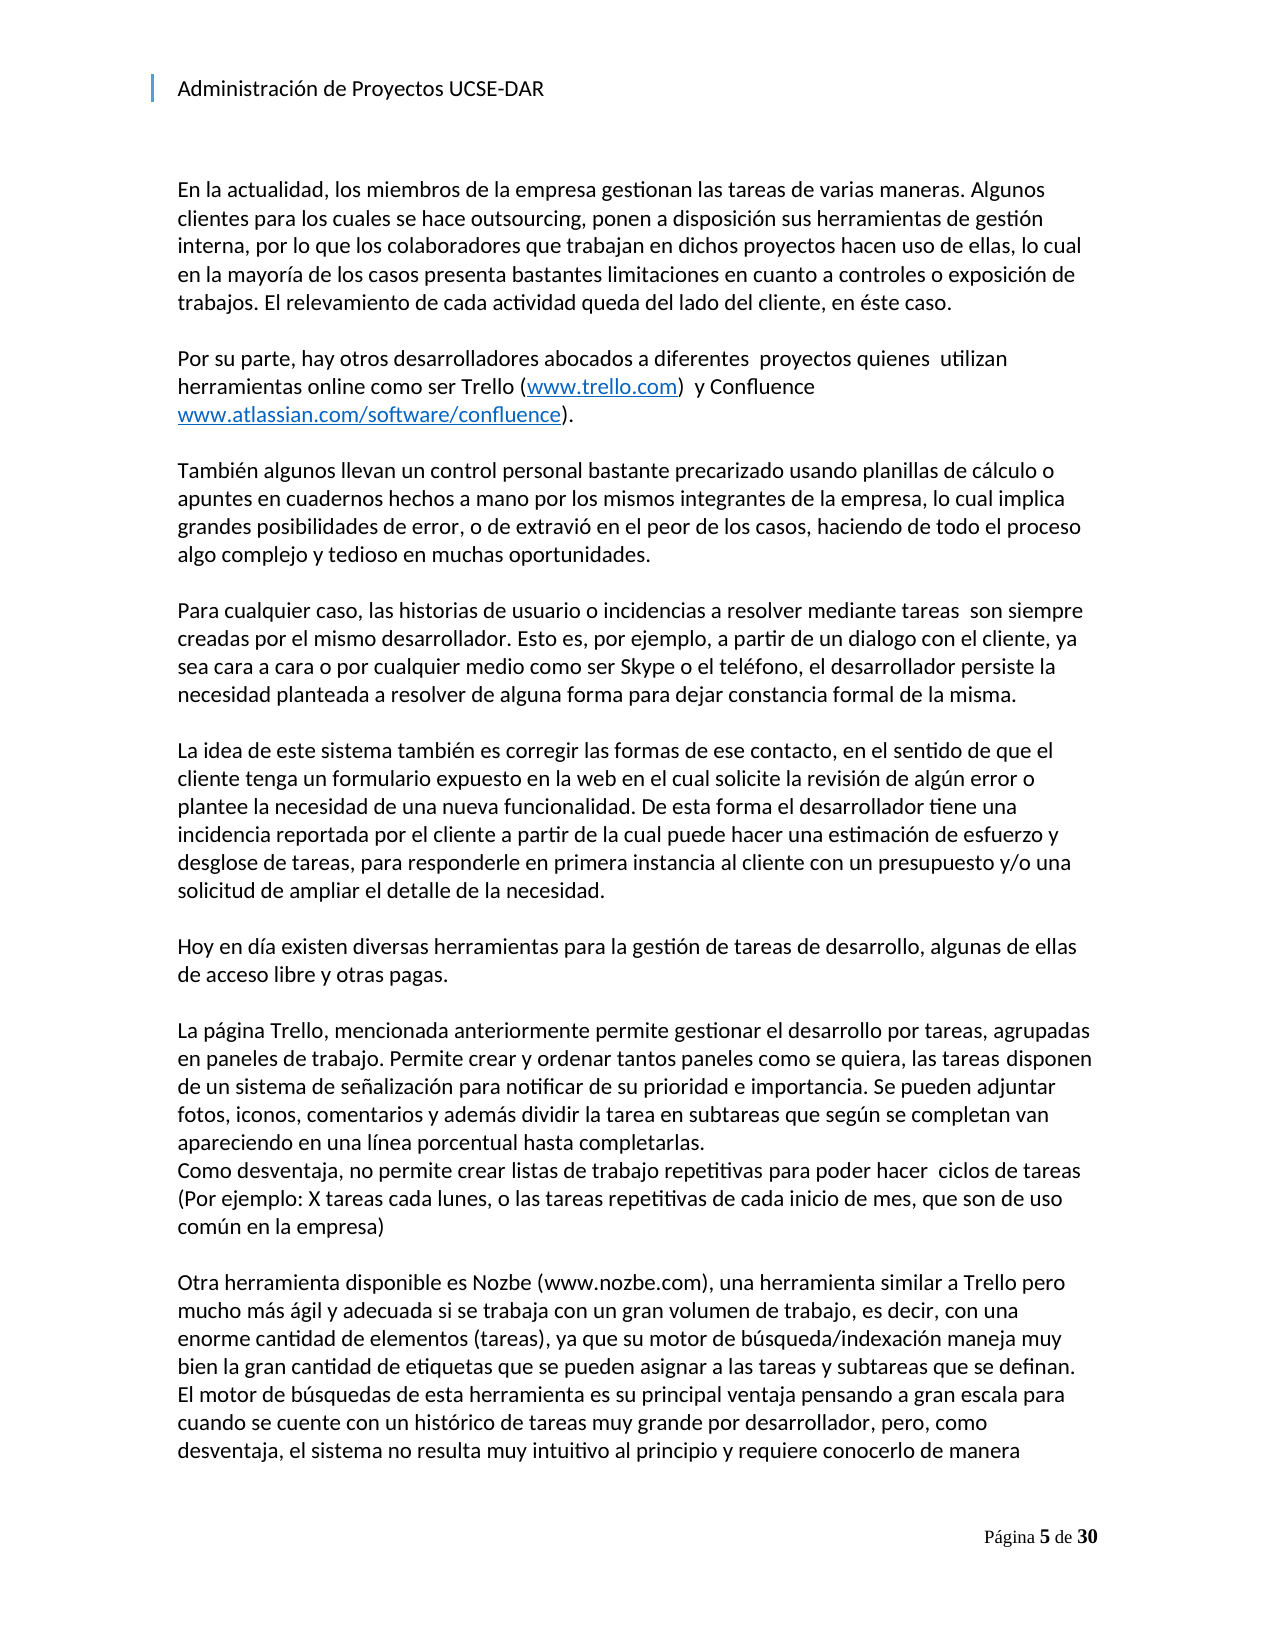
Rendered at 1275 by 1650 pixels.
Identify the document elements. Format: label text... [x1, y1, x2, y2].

text La idea de este sistema también es corregir las formas de ese contacto, en el sentido de que el cliente tenga un formulario expuesto en la web en el cual solicite la revisión de algún error o plantee la necesidad de una nueva funcionalidad. De esta forma el desarrollador tiene una incidencia reportada por el cliente a partir de la cual puede hacer una estimación de esfuerzo y desglose de tareas, para responderle en primera instancia al cliente con un presupuesto y/o una solicitud de ampliar el detalle de la necesidad. [177, 736, 1098, 904]
text Por su parte, hay otros desarrolladores abocados a diferentes proyectos quienes utilizan herramientas online como ser Trello (www.trello.com) y Confluence www.atlassian.com/software/confluence). [177, 344, 1098, 428]
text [177, 1268, 1098, 1464]
text También algunos llevan un control personal bastante precarizado usando planillas de cálculo o apuntes en cuadernos hechos a mano por los mismos integrantes de la empresa, lo cual implica grandes posibilidades de error, o de extravió en el peor de los casos, haciendo de todo el proceso algo complejo y tedioso en muchas oportunidades. [177, 456, 1098, 568]
text La página Trello, mencionada anteriormente permite gestionar el desarrollo por tareas, agrupadas en paneles de trabajo. Permite crear y ordenar tantos paneles como se quiera, las tareas disponen de un sistema de señalización para notificar de su prioridad e importancia. Se pueden adjuntar fotos, iconos, comentarios y además dividir la tarea en subtareas que según se completan van apareciendo en una línea porcentual hasta completarlas. [177, 1016, 1098, 1156]
text En la actualidad, los miembros de la empresa gestionan las tareas de varias maneras. Algunos clientes para los cuales se hace outsourcing, ponen a disposición sus herramientas de gestión interna, por lo que los colaboradores que trabajan en dichos proyectos hacen uso de ellas, lo cual en la mayoría de los casos presenta bastantes limitaciones en cuanto a controles o exposición de trabajos. El relevamiento de cada actividad queda del lado del cliente, en éste caso. [177, 176, 1098, 316]
text Como desventaja, no permite crear listas de trabajo repetitivas para poder hacer ciclos de tareas (Por ejemplo: X tareas cada lunes, o las tareas repetitivas de cada inicio de mes, que son de uso común en la empresa) [177, 1156, 1098, 1240]
text Hoy en día existen diversas herramientas para la gestión de tareas de desarrollo, algunas de ellas de acceso libre y otras pagas. [177, 932, 1098, 988]
text Para cualquier caso, las historias de usuario o incidencias a resolver mediante tareas son siempre creadas por el mismo desarrollador. Esto es, por ejemplo, a partir de un dialogo con el cliente, ya sea cara a cara o por cualquier medio como ser Skype o el teléfono, el desarrollador persiste la necesidad planteada a resolver de alguna forma para dejar constancia formal de la misma. [177, 596, 1098, 708]
